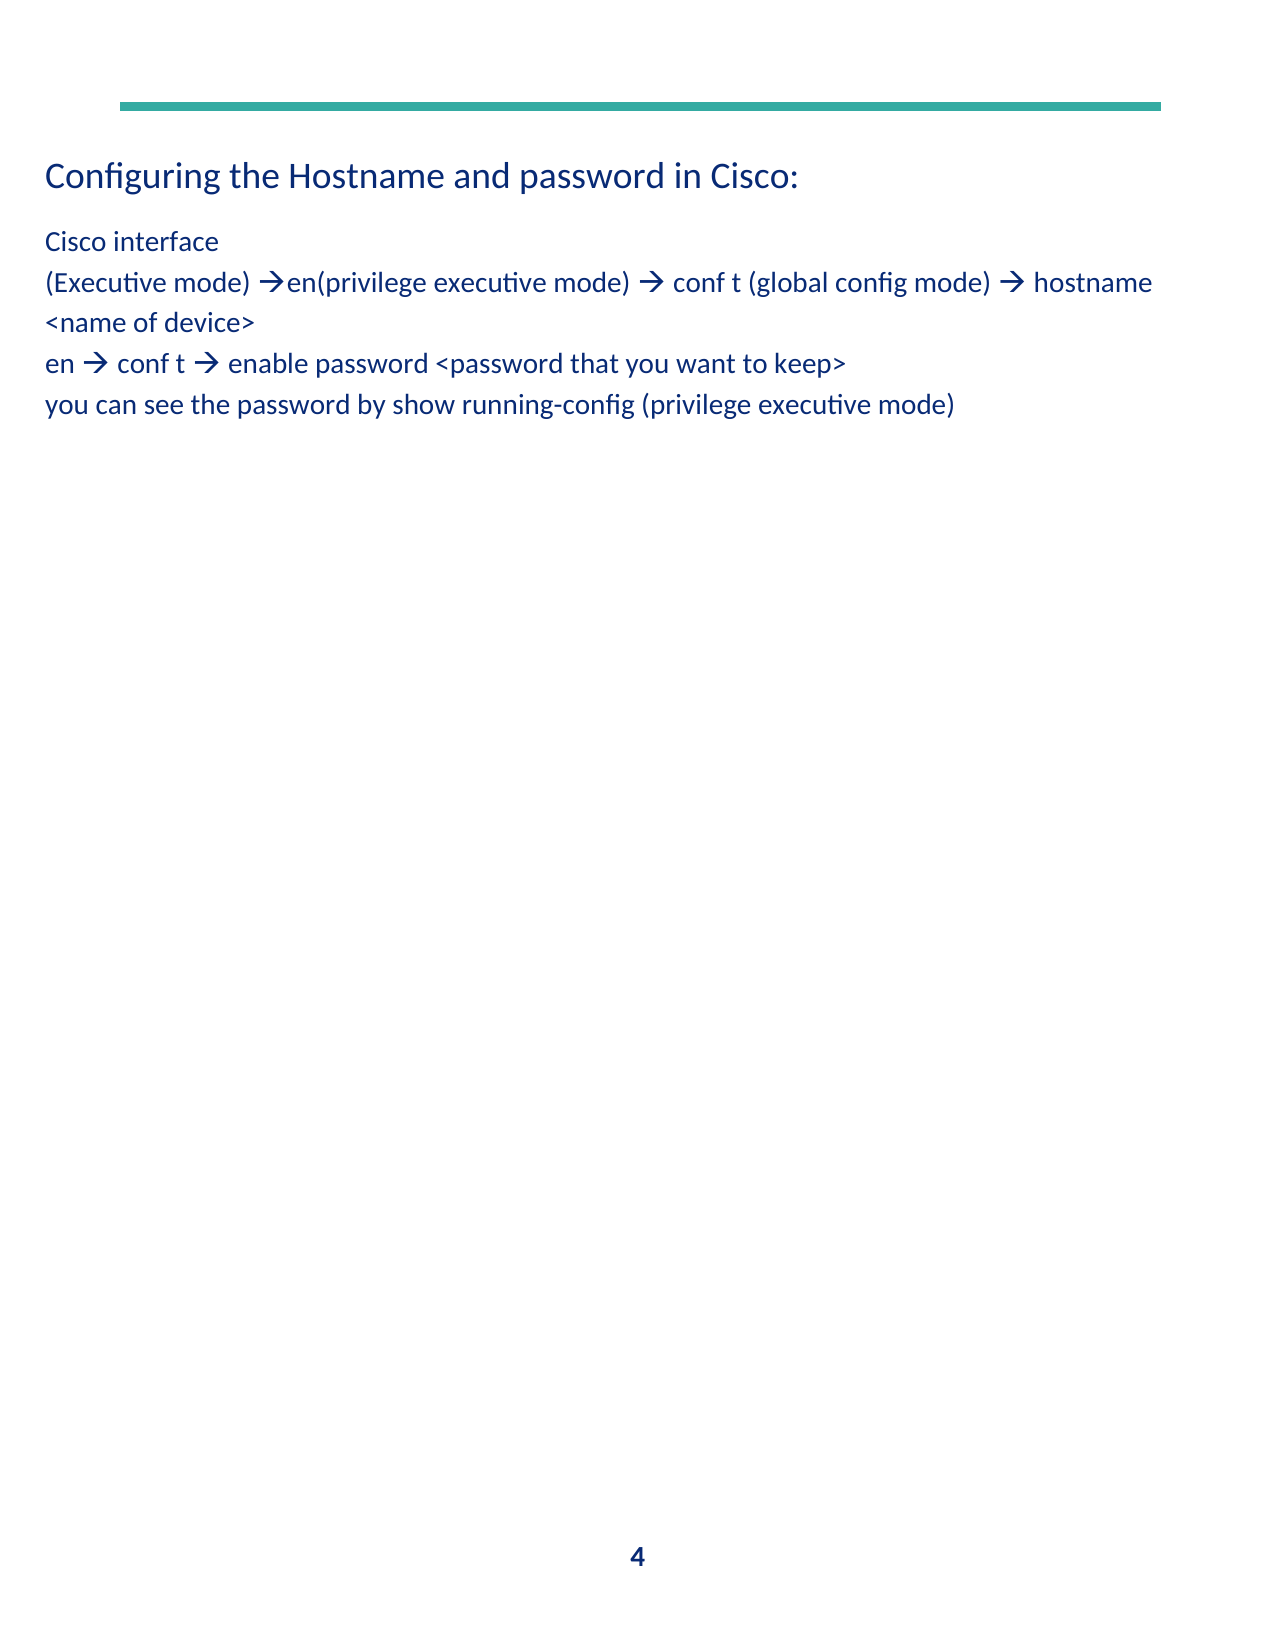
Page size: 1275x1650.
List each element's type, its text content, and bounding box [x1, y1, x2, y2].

table_header Cisco interface (Executive mode) en(privilege executive mode) conf t (global config mode) hostname <name of device> en conf t enable password <password that you want to keep> you can see the password by show running-config (privilege executive mode) [45, 152, 1166, 521]
